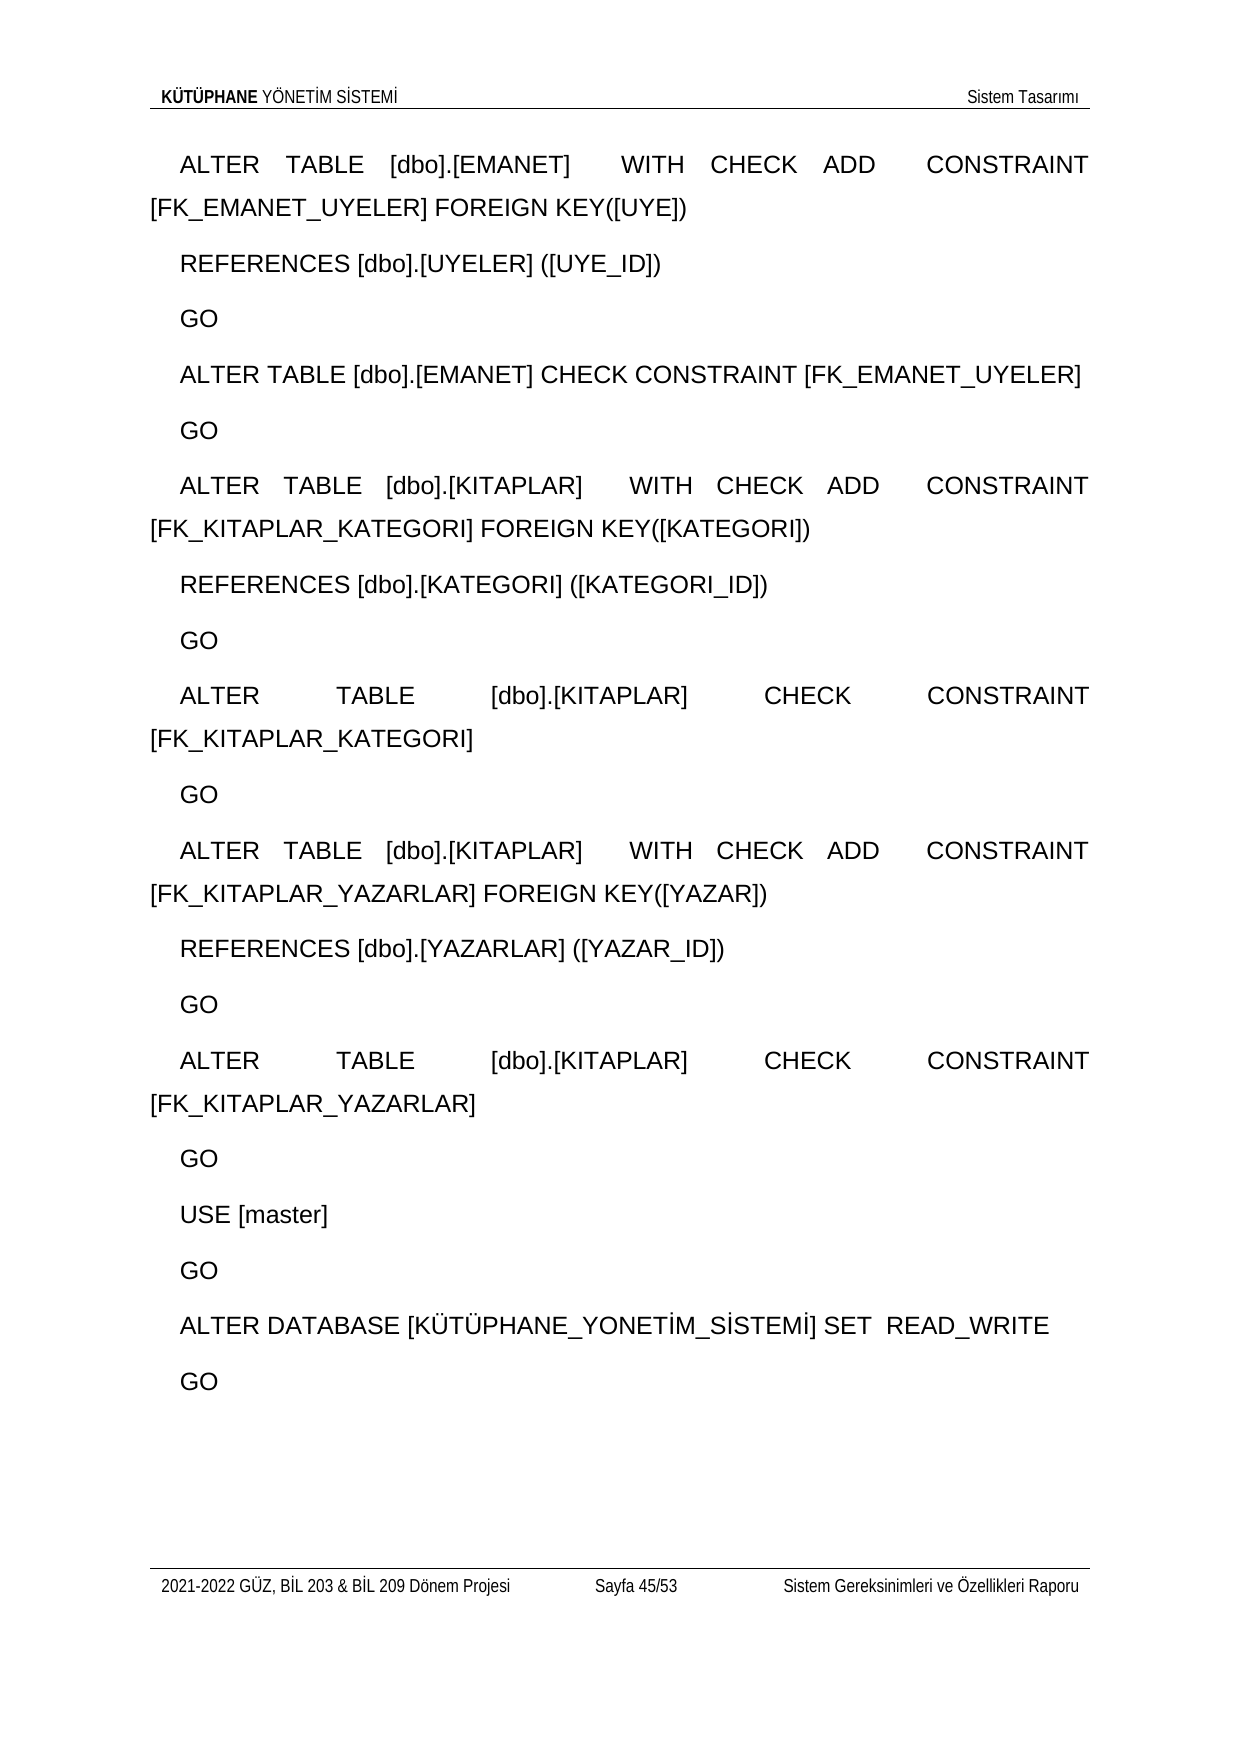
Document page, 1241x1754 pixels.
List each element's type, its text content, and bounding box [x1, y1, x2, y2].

text ALTER DATABASE [KÜTÜPHANE_YONETİM_SİSTEMİ] SET READ_WRITE [150, 1311, 1090, 1340]
text USE [master] [150, 1200, 1090, 1229]
text REFERENCES [dbo].[UYELER] ([UYE_ID]) [150, 249, 1090, 277]
text GO [150, 416, 1090, 444]
text ALTER TABLE [dbo].[EMANET] WITH CHECK ADD CONSTRAINT [FK_EMANET_UYELER] FOREIGN KEY([UYE]) [150, 150, 1090, 222]
text GO [150, 626, 1090, 654]
text GO [150, 1144, 1090, 1173]
text GO [150, 1367, 1090, 1396]
text ALTER TABLE [dbo].[KITAPLAR] CHECK CONSTRAINT [FK_KITAPLAR_YAZARLAR] [150, 1046, 1090, 1117]
text GO [150, 1256, 1090, 1284]
text ALTER TABLE [dbo].[KITAPLAR] WITH CHECK ADD CONSTRAINT [FK_KITAPLAR_KATEGORI] FOREIGN KEY([KATEGORI]) [150, 471, 1090, 543]
text GO [150, 304, 1090, 333]
text REFERENCES [dbo].[KATEGORI] ([KATEGORI_ID]) [150, 570, 1090, 599]
text ALTER TABLE [dbo].[KITAPLAR] CHECK CONSTRAINT [FK_KITAPLAR_KATEGORI] [150, 681, 1090, 753]
text GO [150, 990, 1090, 1019]
text ALTER TABLE [dbo].[KITAPLAR] WITH CHECK ADD CONSTRAINT [FK_KITAPLAR_YAZARLAR] FOREIGN KEY([YAZAR]) [150, 836, 1090, 907]
text GO [150, 780, 1090, 809]
text REFERENCES [dbo].[YAZARLAR] ([YAZAR_ID]) [150, 934, 1090, 963]
text ALTER TABLE [dbo].[EMANET] CHECK CONSTRAINT [FK_EMANET_UYELER] [150, 360, 1090, 389]
